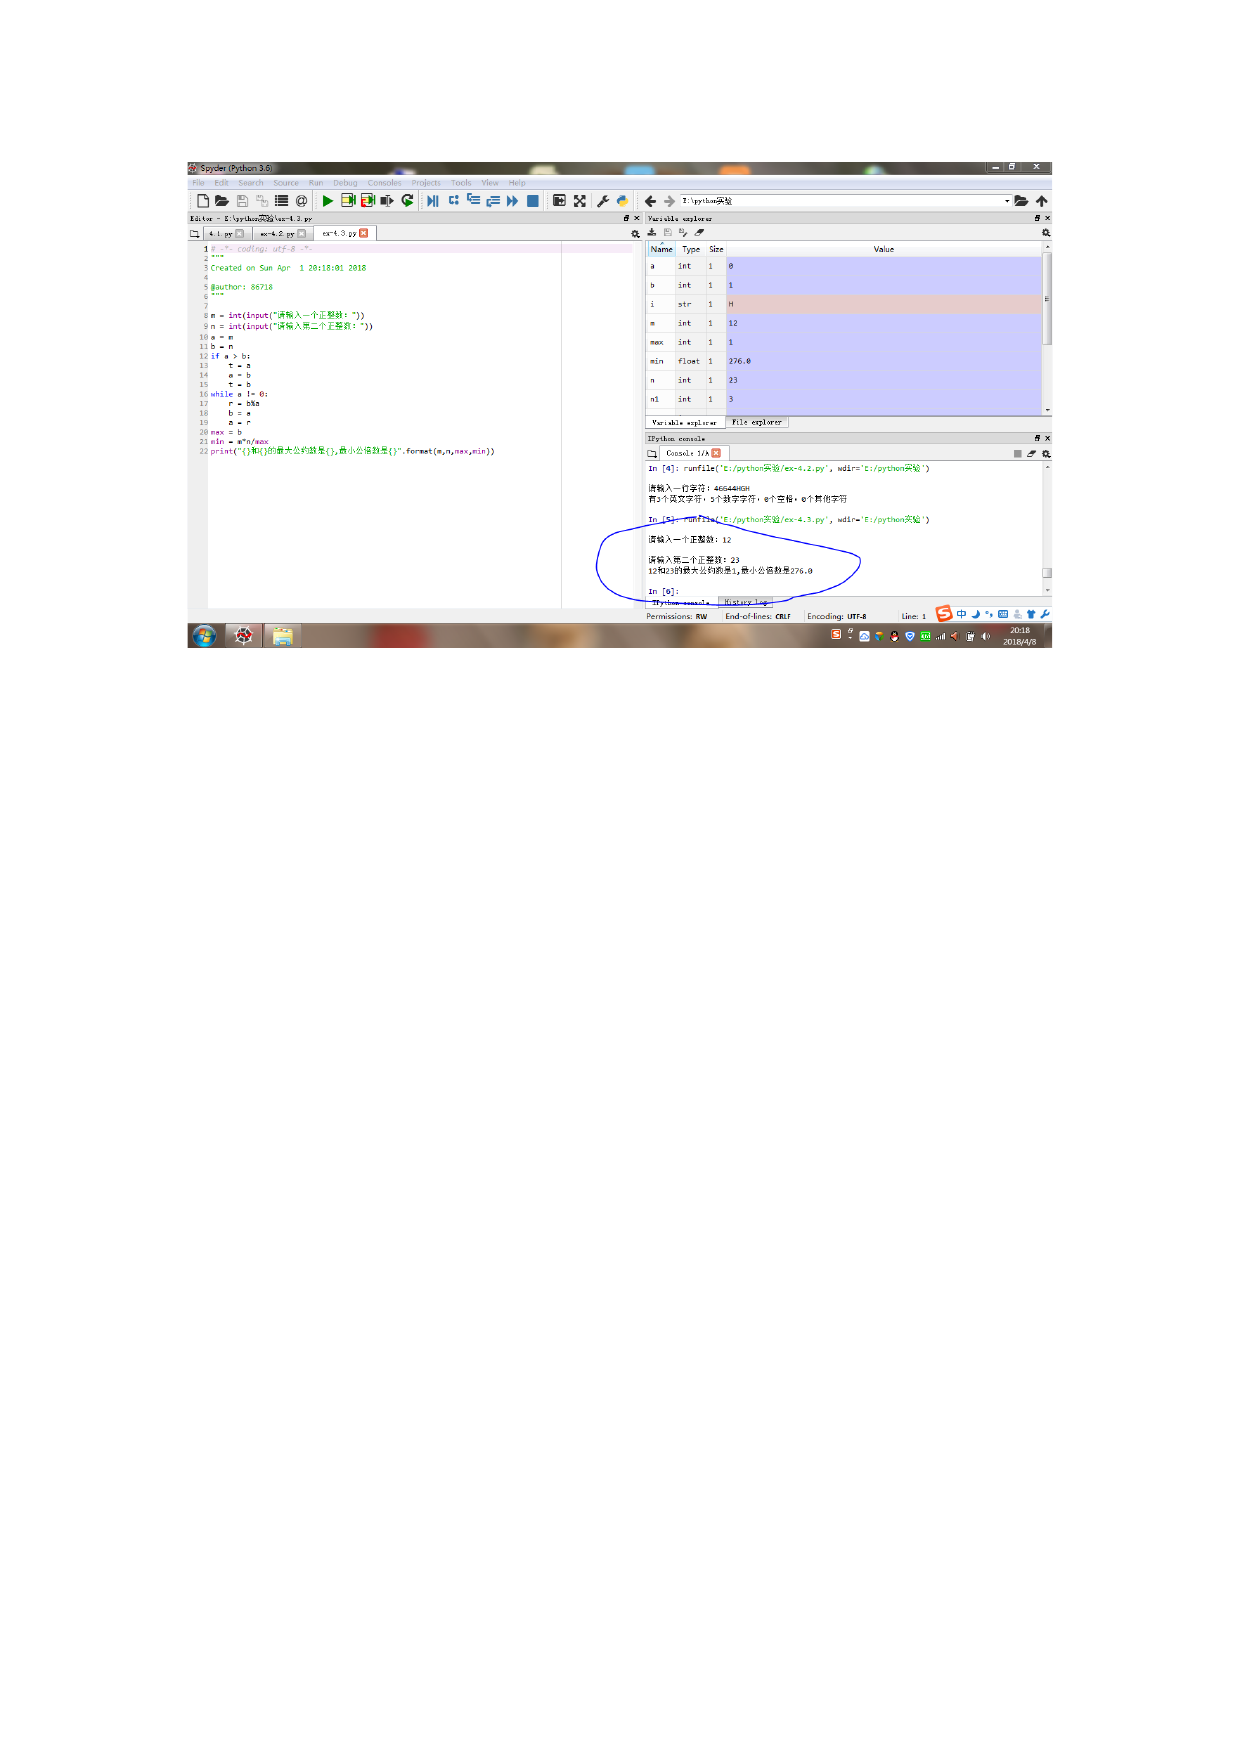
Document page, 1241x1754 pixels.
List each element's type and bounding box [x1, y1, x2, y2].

picture [187, 162, 1053, 648]
